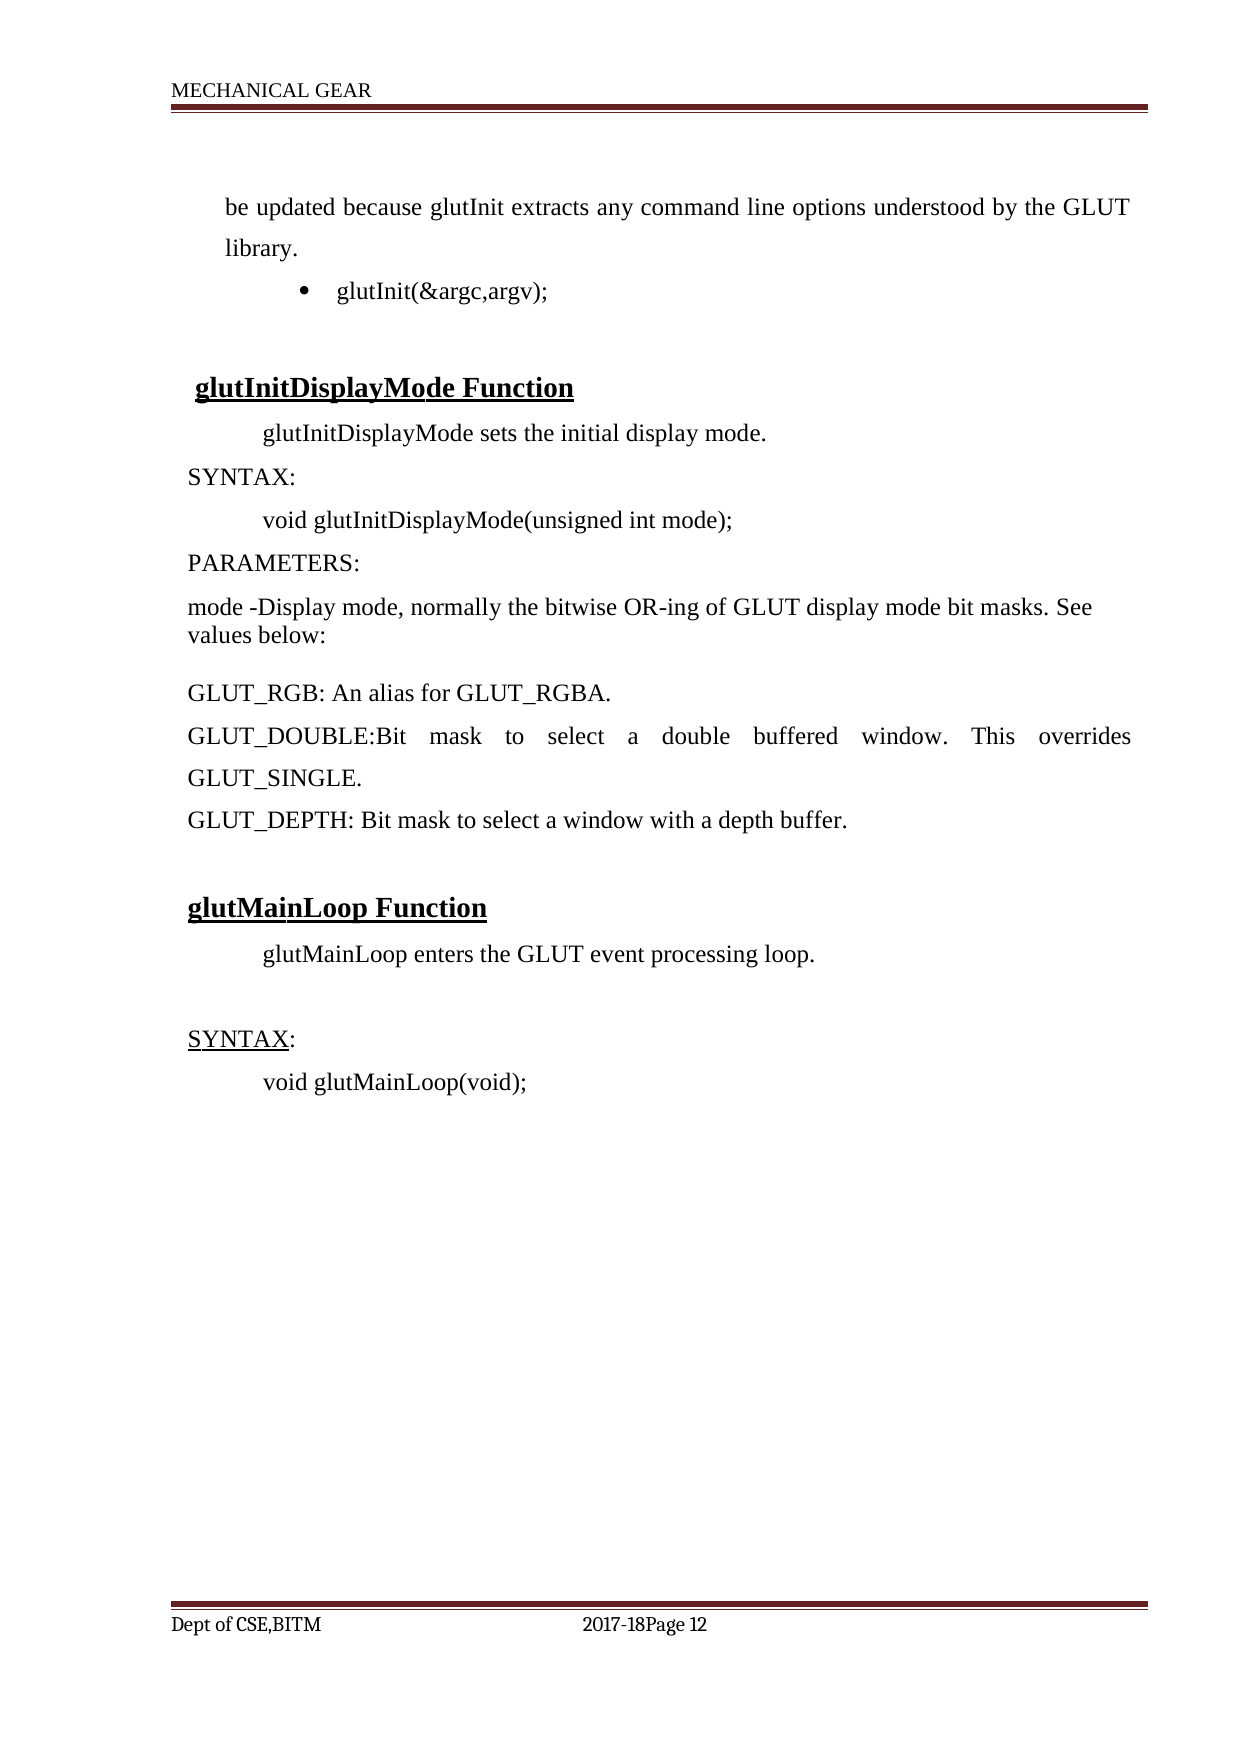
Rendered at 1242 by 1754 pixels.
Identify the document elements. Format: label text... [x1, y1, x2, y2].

text void glutInitDisplayMode(unsigned int mode); PARAMETERS: [187, 505, 737, 577]
text  glutInit(&argc,argv); [300, 276, 1148, 305]
text GLUT_SINGLE. [187, 763, 1148, 791]
text GLUT_RGB: An alias for GLUT_RGBA. [187, 678, 1148, 707]
text glutMainLoop enters the GLUT event processing loop. [262, 939, 1148, 968]
text library. [225, 234, 1148, 261]
text SYNTAX: [187, 1024, 1148, 1053]
text glutInitDisplayMode Function [195, 370, 1148, 403]
text be updated because glutInit extracts any command line options understood by the GLUT [225, 192, 1148, 221]
text mode -Display mode, normally the bitwise OR-ing of GLUT display mode bit masks. See values below: [187, 592, 1148, 649]
text GLUT_DEPTH: Bit mask to select a window with a depth buffer. [187, 805, 1148, 834]
text glutInitDisplayMode sets the initial display mode. SYNTAX: [187, 418, 769, 490]
text void glutMainLoop(void); [258, 1067, 531, 1095]
text GLUT_DOUBLE:Bit mask to select a double buffered window. This overrides [187, 721, 1148, 749]
text glutMainLoop Function [187, 890, 1148, 924]
